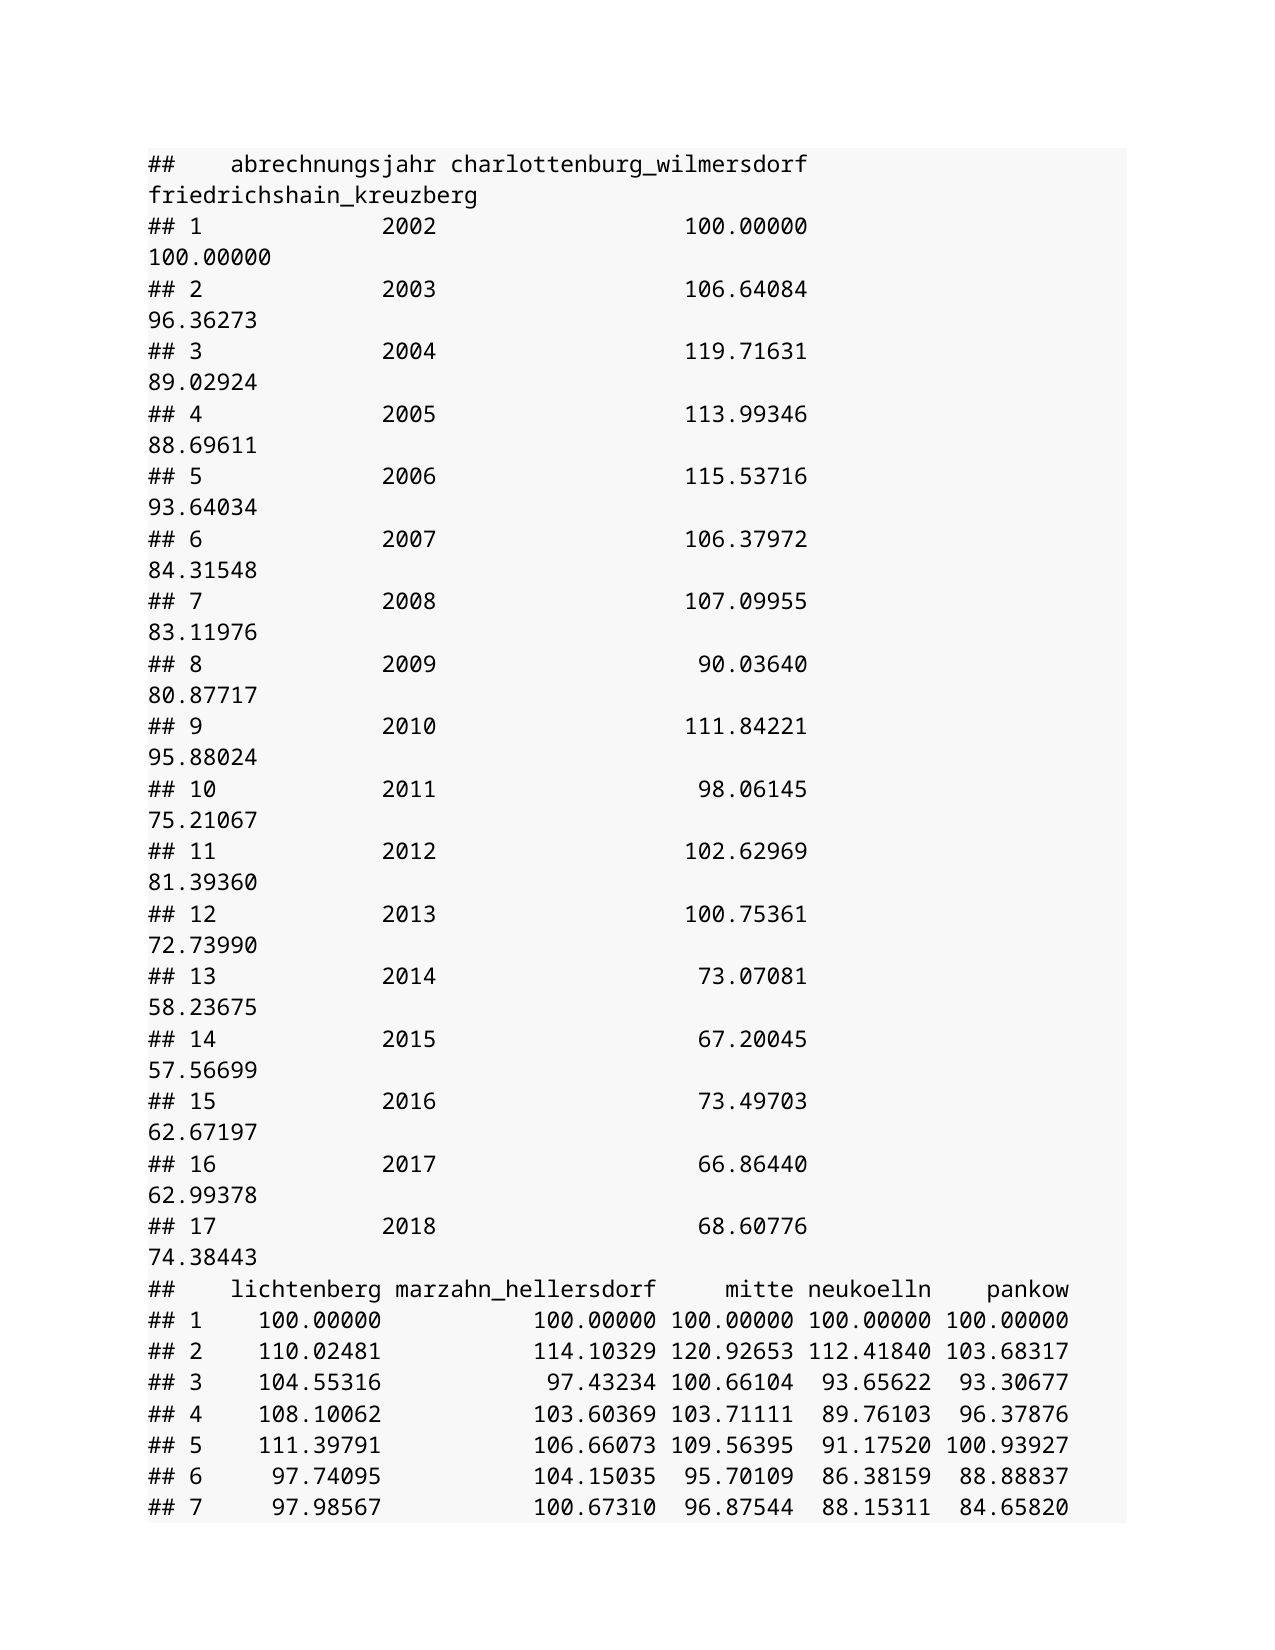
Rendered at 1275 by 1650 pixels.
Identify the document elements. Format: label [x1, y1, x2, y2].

text [148, 148, 1127, 1523]
